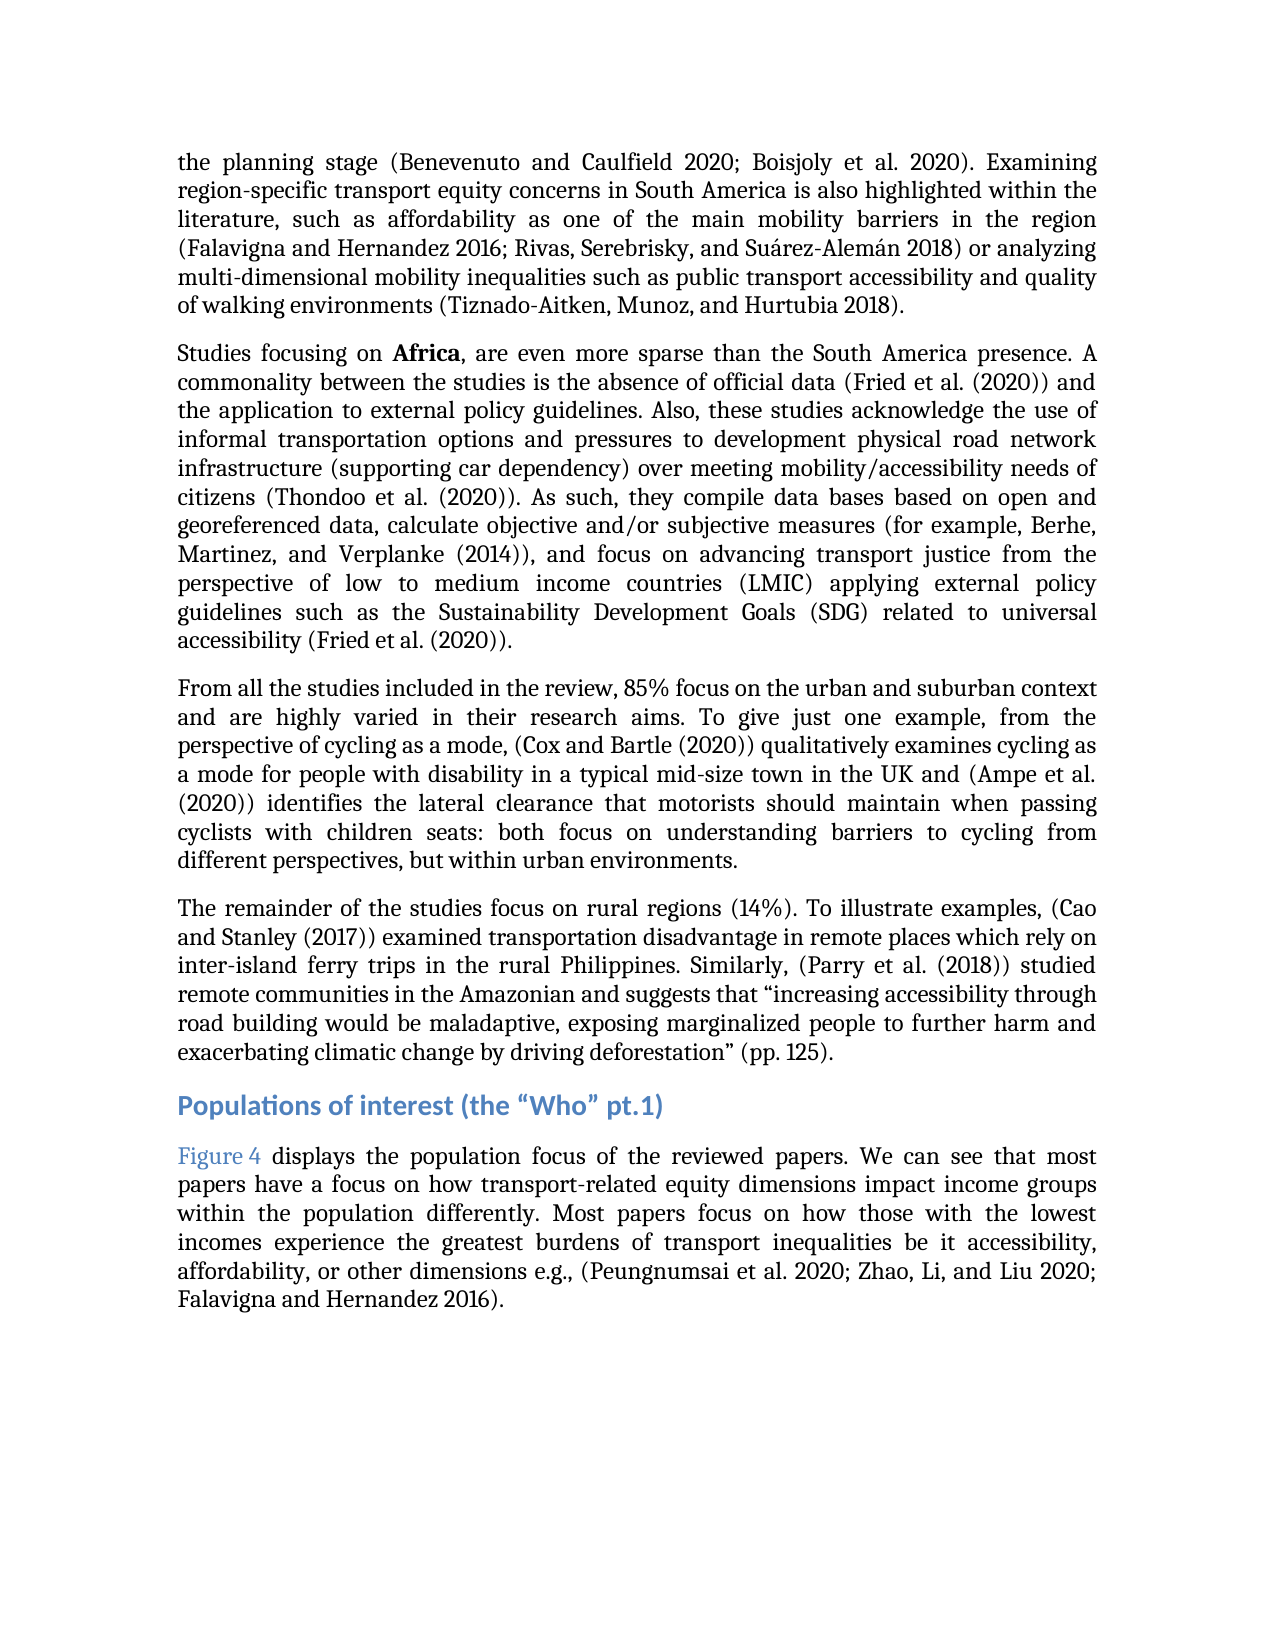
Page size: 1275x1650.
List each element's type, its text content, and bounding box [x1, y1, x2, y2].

text The remainder of the studies focus on rural regions (14%). To illustrate examples, (Cao and Stanley (2017)) examined transportation disadvantage in remote places which rely on inter-island ferry trips in the rural Philippines. Similarly, (Parry et al. (2018)) studied remote communities in the Amazonian and suggests that “increasing accessibility through road building would be maladaptive, exposing marginalized people to further harm and exacerbating climatic change by driving deforestation” (pp. 125). [177, 894, 1098, 1066]
subtitle Populations of interest (the “Who” pt.1) [177, 1087, 1098, 1123]
text Figure 4 displays the population focus of the reviewed papers. We can see that most papers have a focus on how transport-related equity dimensions impact income groups within the population differently. Most papers focus on how those with the lowest incomes experience the greatest burdens of transport inequalities be it accessibility, affordability, or other dimensions e.g., (Peungnumsai et al. 2020; Zhao, Li, and Liu 2020; Falavigna and Hernandez 2016). [177, 1142, 1098, 1314]
text Studies focusing on Africa, are even more sparse than the South America presence. A commonality between the studies is the absence of official data (Fried et al. (2020)) and the application to external policy guidelines. Also, these studies acknowledge the use of informal transportation options and pressures to development physical road network infrastructure (supporting car dependency) over meeting mobility/accessibility needs of citizens (Thondoo et al. (2020)). As such, they compile data bases based on open and georeferenced data, calculate objective and/or subjective measures (for example, Berhe, Martinez, and Verplanke (2014)), and focus on advancing transport justice from the perspective of low to medium income countries (LMIC) applying external policy guidelines such as the Sustainability Development Goals (SDG) related to universal accessibility (Fried et al. (2020)). [177, 339, 1098, 655]
text From all the studies included in the review, 85% focus on the urban and suburban context and are highly varied in their research aims. To give just one example, from the perspective of cycling as a mode, (Cox and Bartle (2020)) qualitatively examines cycling as a mode for people with disability in a typical mid-size town in the UK and (Ampe et al. (2020)) identifies the lateral clearance that motorists should maintain when passing cyclists with children seats: both focus on understanding barriers to cycling from different perspectives, but within urban environments. [177, 674, 1098, 875]
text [177, 148, 1098, 320]
